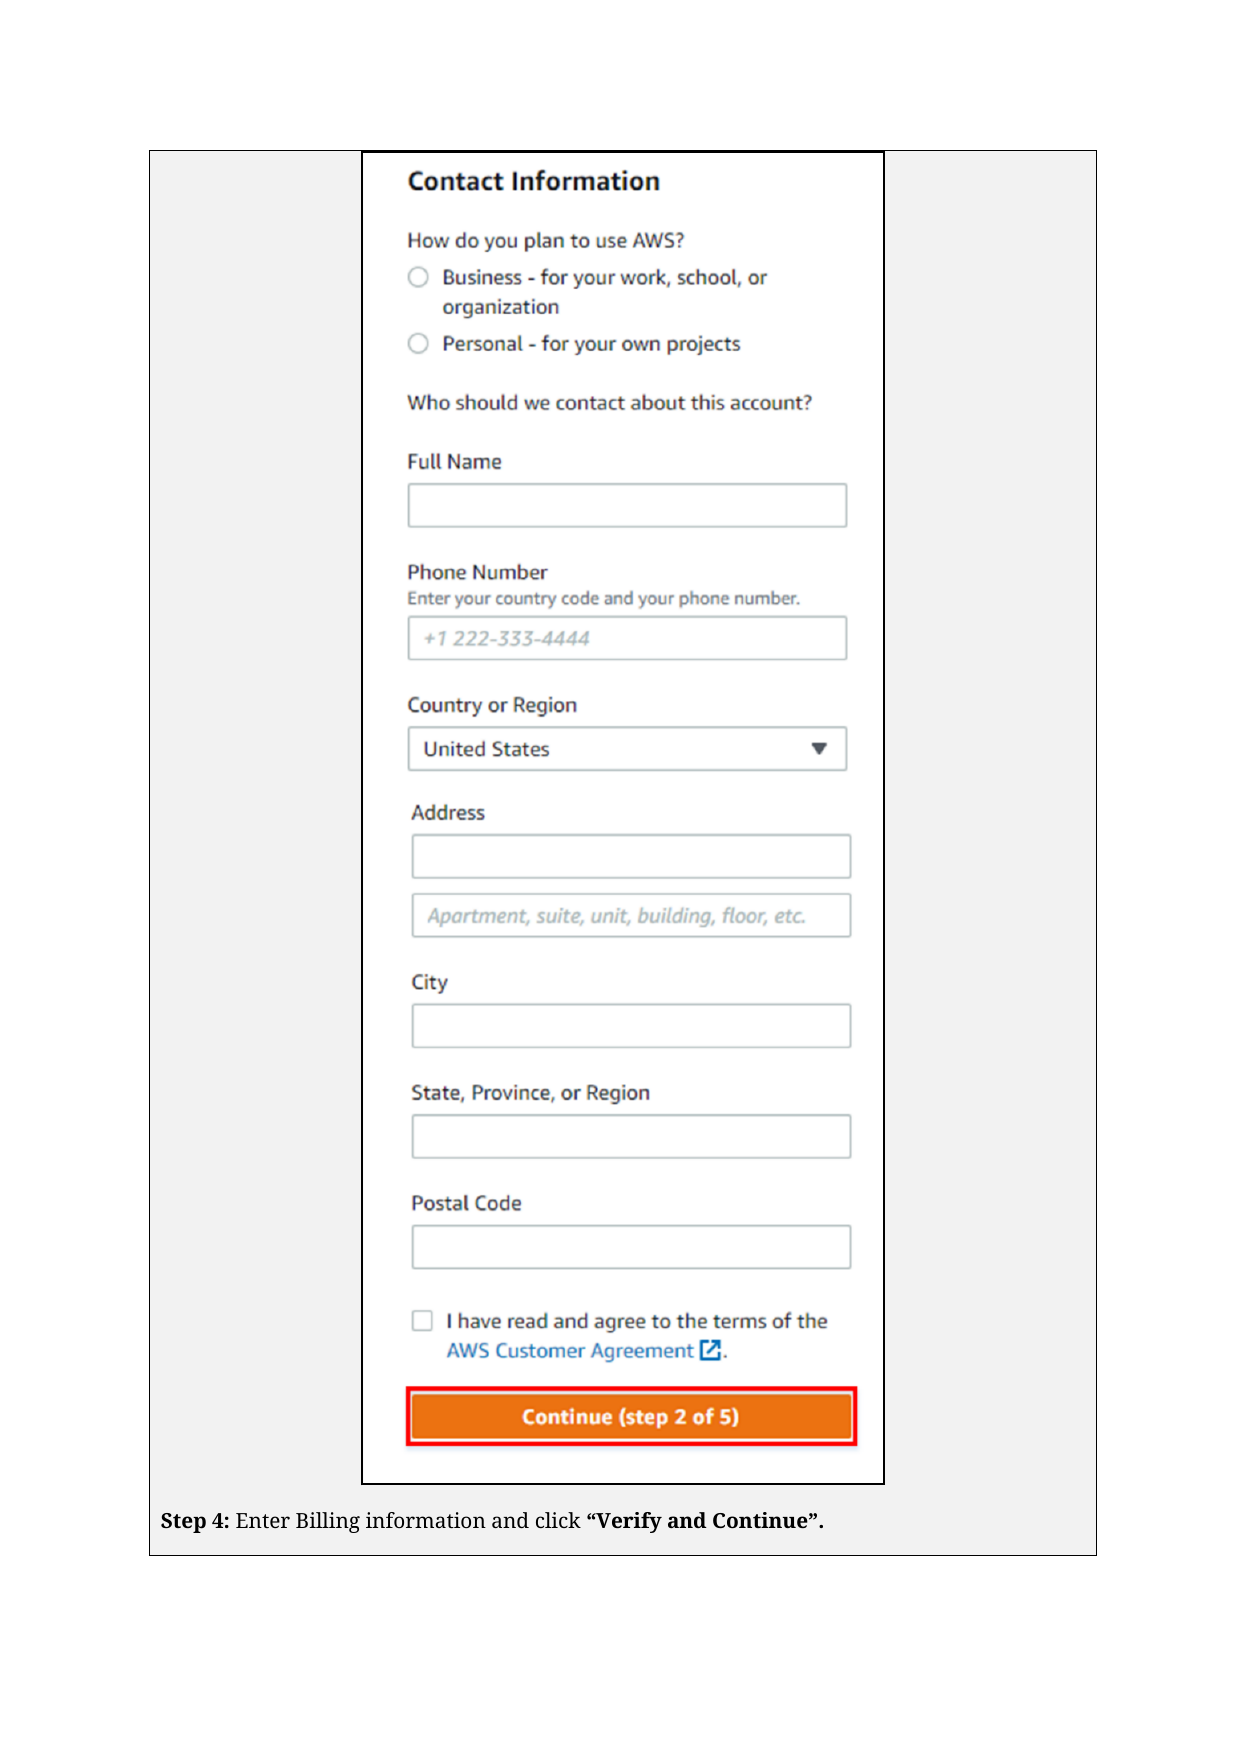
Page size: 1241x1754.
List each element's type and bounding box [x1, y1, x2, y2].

picture [363, 153, 883, 1483]
table_header [150, 151, 1096, 1555]
